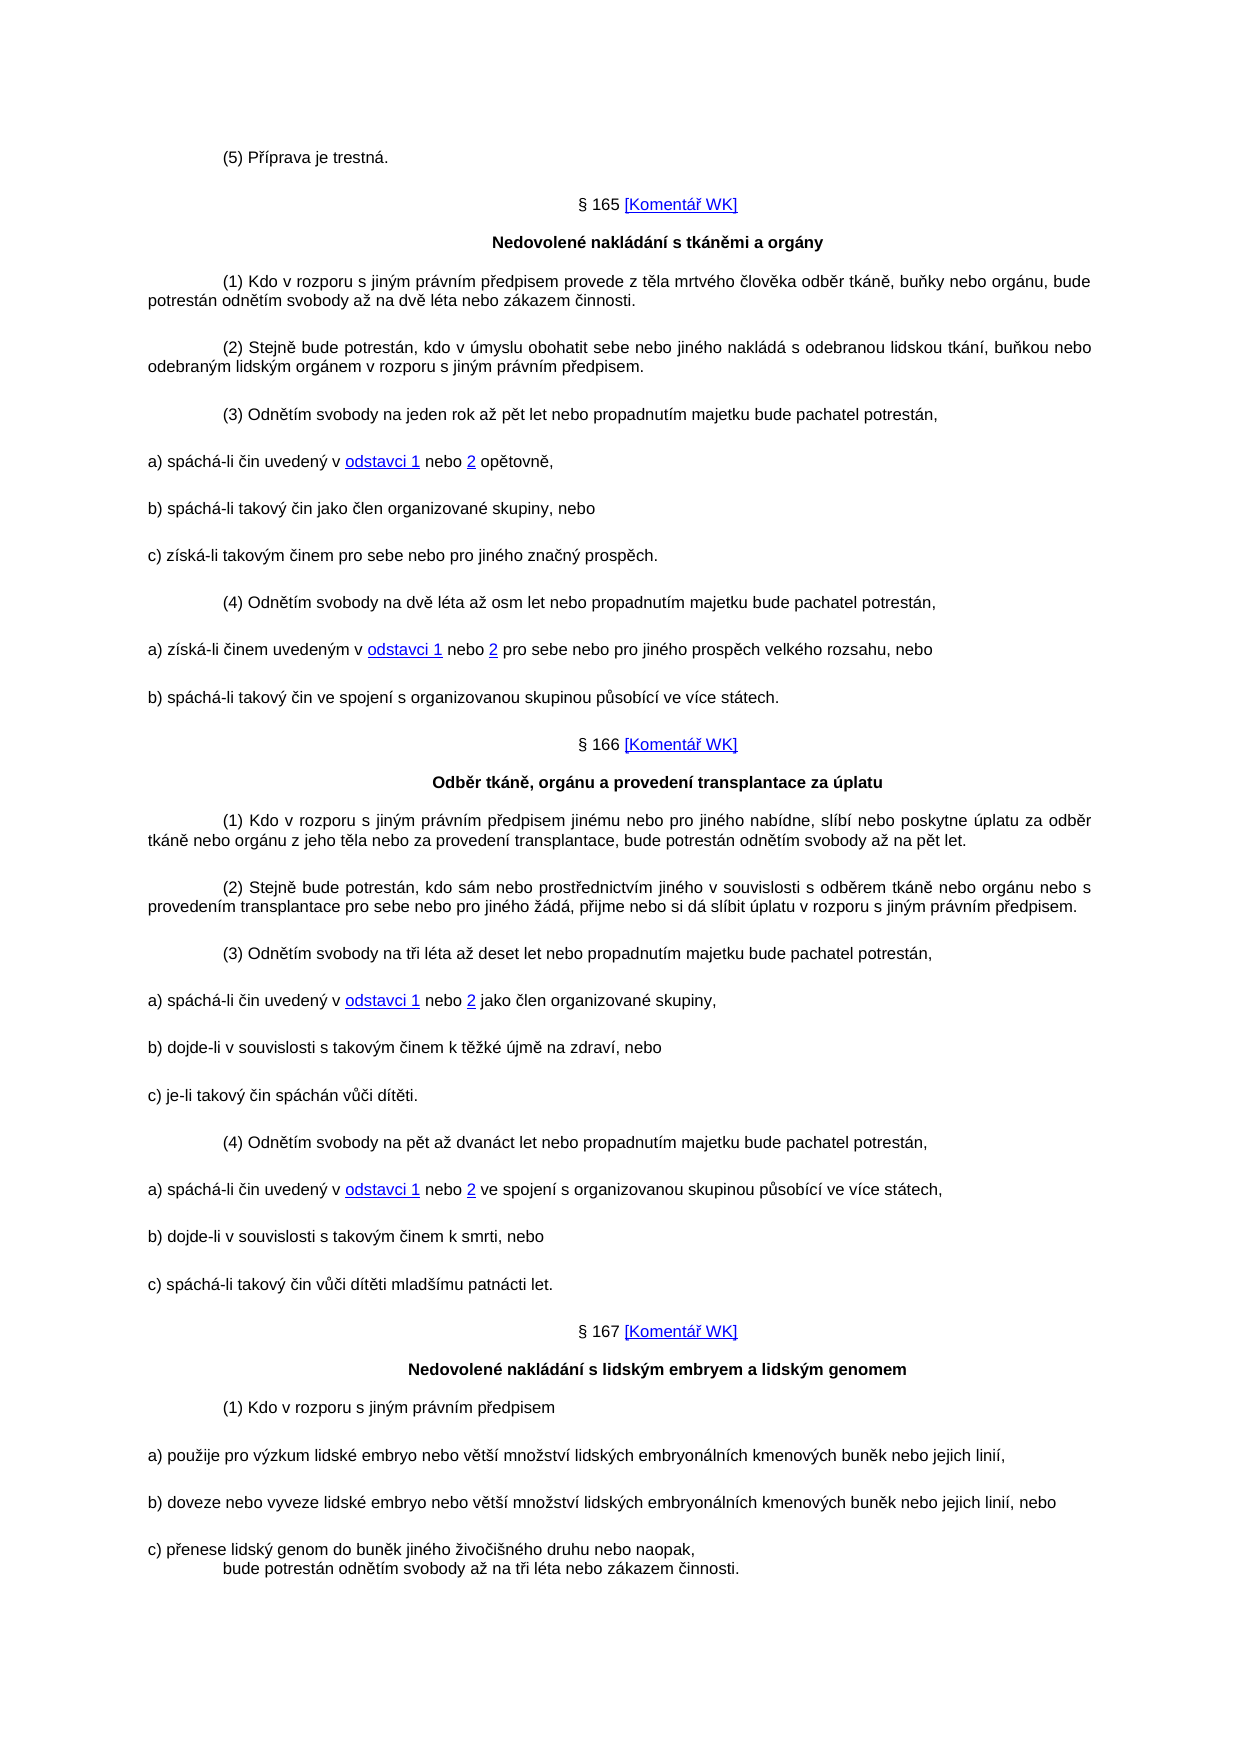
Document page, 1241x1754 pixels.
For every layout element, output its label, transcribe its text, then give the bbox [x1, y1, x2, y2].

text Odběr tkáně, orgánu a provedení transplantace za úplatu [148, 773, 1092, 792]
text § 167 [Komentář WK] [148, 1321, 1092, 1341]
text c) přenese lidský genom do buněk jiného živočišného druhu nebo naopak, [148, 1540, 1092, 1559]
text bude potrestán odnětím svobody až na tři léta nebo zákazem činnosti. [148, 1559, 1092, 1578]
text (4) Odnětím svobody na dvě léta až osm let nebo propadnutím majetku bude pachatel potrestán, [148, 593, 1092, 612]
text c) spáchá-li takový čin vůči dítěti mladšímu patnácti let. [148, 1274, 1092, 1293]
text a) použije pro výzkum lidské embryo nebo větší množství lidských embryonálních kmenových buněk nebo jejich linií, [148, 1445, 1092, 1464]
text a) spáchá-li čin uvedený v odstavci 1 nebo 2 jako člen organizované skupiny, [148, 991, 1092, 1010]
text c) získá-li takovým činem pro sebe nebo pro jiného značný prospěch. [148, 546, 1092, 565]
text (1) Kdo v rozporu s jiným právním předpisem jinému nebo pro jiného nabídne, slíbí nebo poskytne úplatu za odběr tkáně nebo orgánu z jeho těla nebo za provedení transplantace, bude potrestán odnětím svobody až na pět let. [148, 811, 1092, 849]
text (2) Stejně bude potrestán, kdo sám nebo prostřednictvím jiného v souvislosti s odběrem tkáně nebo orgánu nebo s provedením transplantace pro sebe nebo pro jiného žádá, přijme nebo si dá slíbit úplatu v rozporu s jiným právním předpisem. [148, 878, 1092, 916]
text Nedovolené nakládání s lidským embryem a lidským genomem [148, 1360, 1092, 1379]
text (3) Odnětím svobody na jeden rok až pět let nebo propadnutím majetku bude pachatel potrestán, [148, 404, 1092, 423]
text (5) Příprava je trestná. [148, 148, 1092, 167]
text c) je-li takový čin spáchán vůči dítěti. [148, 1086, 1092, 1105]
text (4) Odnětím svobody na pět až dvanáct let nebo propadnutím majetku bude pachatel potrestán, [148, 1133, 1092, 1152]
text (1) Kdo v rozporu s jiným právním předpisem provede z těla mrtvého člověka odběr tkáně, buňky nebo orgánu, bude potrestán odnětím svobody až na dvě léta nebo zákazem činnosti. [148, 272, 1092, 310]
text (3) Odnětím svobody na tři léta až deset let nebo propadnutím majetku bude pachatel potrestán, [148, 944, 1092, 963]
text § 165 [Komentář WK] [148, 195, 1092, 214]
text b) spáchá-li takový čin jako člen organizované skupiny, nebo [148, 499, 1092, 518]
text a) spáchá-li čin uvedený v odstavci 1 nebo 2 ve spojení s organizovanou skupinou působící ve více státech, [148, 1180, 1092, 1199]
text § 166 [Komentář WK] [148, 734, 1092, 754]
text (2) Stejně bude potrestán, kdo v úmyslu obohatit sebe nebo jiného nakládá s odebranou lidskou tkání, buňkou nebo odebraným lidským orgánem v rozporu s jiným právním předpisem. [148, 338, 1092, 376]
text a) spáchá-li čin uvedený v odstavci 1 nebo 2 opětovně, [148, 451, 1092, 471]
text b) spáchá-li takový čin ve spojení s organizovanou skupinou působící ve více státech. [148, 687, 1092, 707]
text b) dojde-li v souvislosti s takovým činem k těžké újmě na zdraví, nebo [148, 1038, 1092, 1057]
text b) doveze nebo vyveze lidské embryo nebo větší množství lidských embryonálních kmenových buněk nebo jejich linií, nebo [148, 1492, 1092, 1512]
text (1) Kdo v rozporu s jiným právním předpisem [148, 1398, 1092, 1417]
text a) získá-li činem uvedeným v odstavci 1 nebo 2 pro sebe nebo pro jiného prospěch velkého rozsahu, nebo [148, 640, 1092, 659]
text b) dojde-li v souvislosti s takovým činem k smrti, nebo [148, 1227, 1092, 1246]
text Nedovolené nakládání s tkáněmi a orgány [148, 233, 1092, 252]
